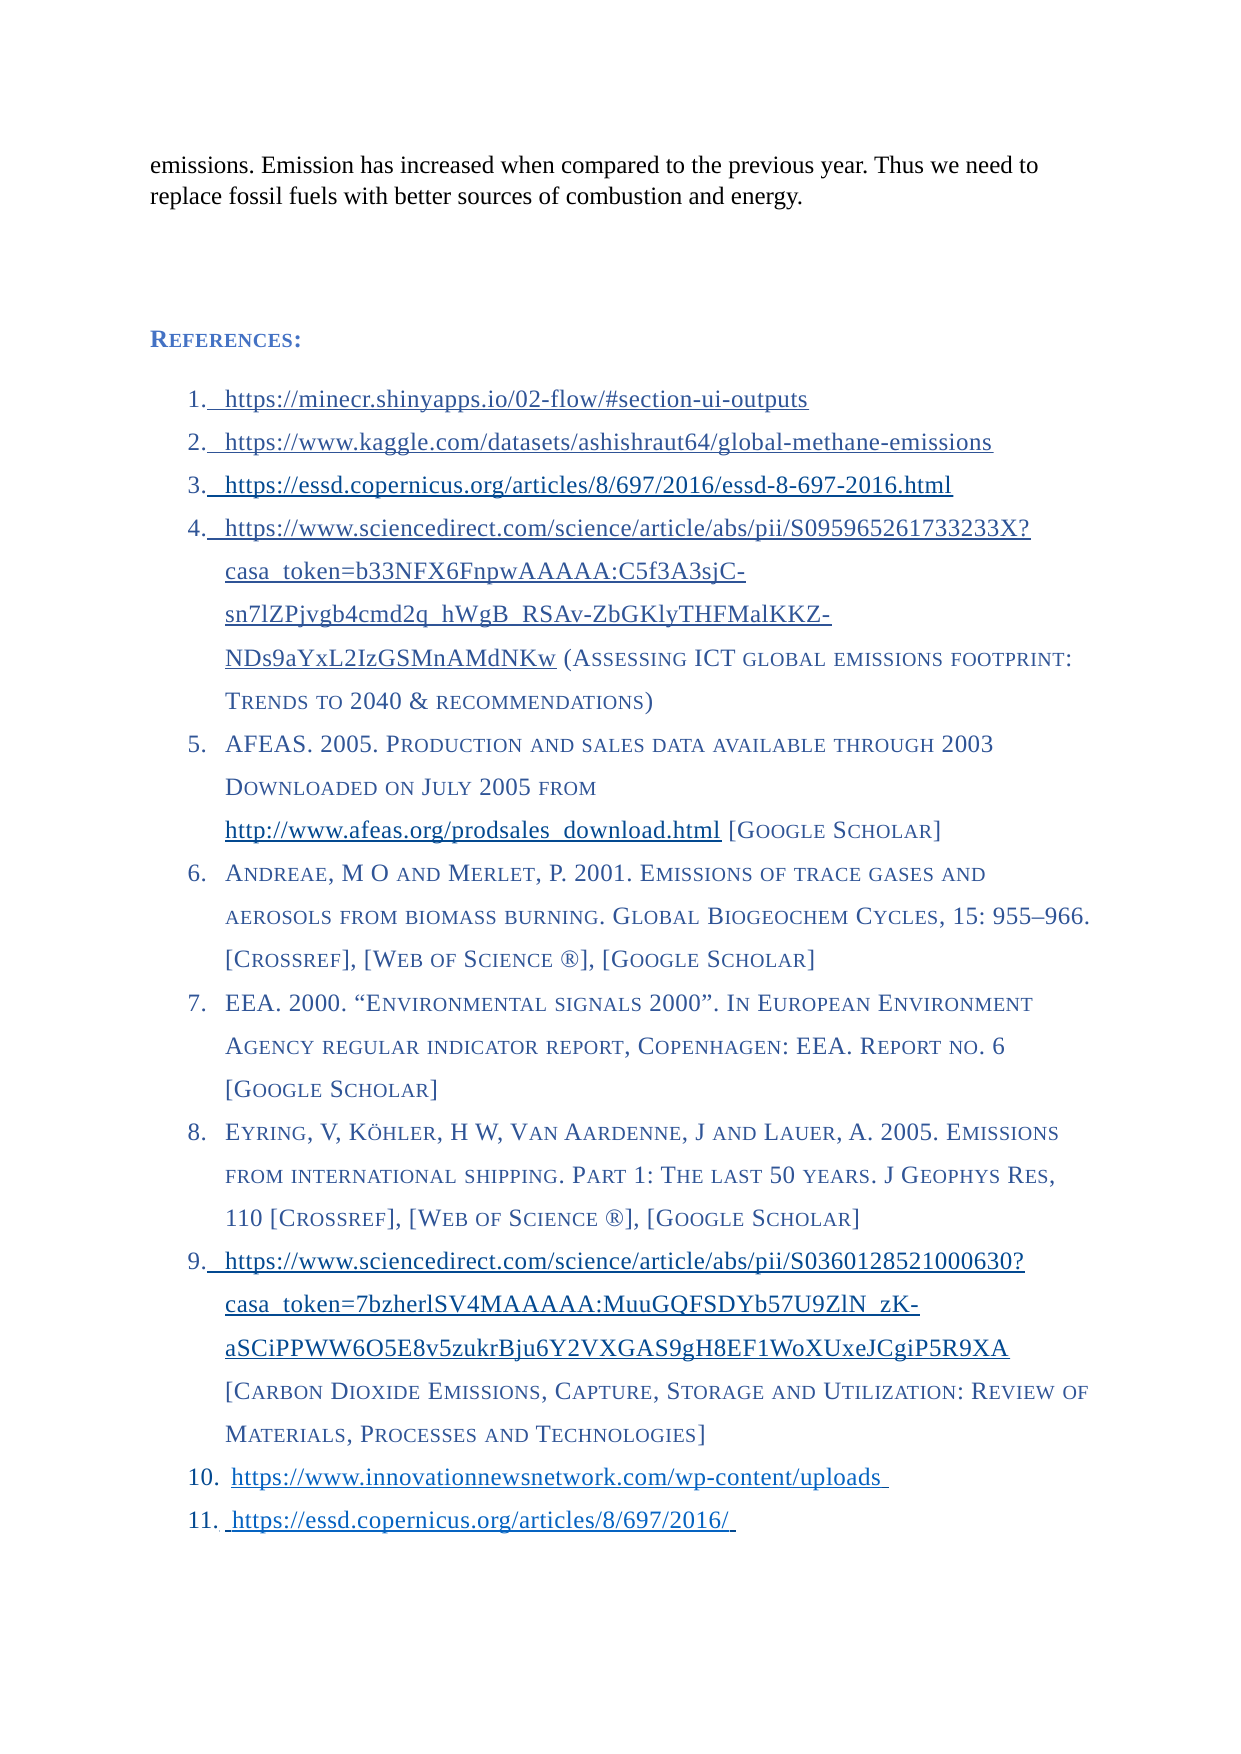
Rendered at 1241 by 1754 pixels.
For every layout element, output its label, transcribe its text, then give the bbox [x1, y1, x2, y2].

list https://www.kaggle.com/datasets/ashishraut64/global-methane-emissions [187, 427, 1090, 456]
list https://www.sciencedirect.com/science/article/abs/pii/S095965261733233X?casa_token=b33NFX6FnpwAAAAA:C5f3A3sjC-sn7lZPjvgb4cmd2q_hWgB_RSAv-ZbGKlyTHFMalKKZ-NDs9aYxL2IzGSMnAMdNKw (Assessing ICT global emissions footprint: Trends to 2040 & recommendations) [187, 513, 1090, 714]
text References: [150, 324, 1090, 353]
list https://minecr.shinyapps.io/02-flow/#section-ui-outputs [187, 384, 1090, 413]
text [150, 150, 1090, 210]
list EEA. 2000. “Environmental signals 2000”. In European Environment Agency regular indicator report, Copenhagen: EEA. Report no. 6 [Google Scholar] [187, 988, 1090, 1103]
list https://essd.copernicus.org/articles/8/697/2016/ [187, 1505, 1090, 1534]
list Eyring, V, Köhler, H W, Van Aardenne, J and Lauer, A. 2005. Emissions from international shipping. Part 1: The last 50 years. J Geophys Res, 110 [Crossref], [Web of Science ®], [Google Scholar] [187, 1117, 1090, 1232]
list https://essd.copernicus.org/articles/8/697/2016/essd-8-697-2016.html [187, 470, 1090, 499]
list AFEAS. 2005. Production and sales data available through 2003 Downloaded on July 2005 from http://www.afeas.org/prodsales_download.html [Google Scholar] [187, 729, 1090, 844]
list https://www.sciencedirect.com/science/article/abs/pii/S0360128521000630?casa_token=7bzherlSV4MAAAAA:MuuGQFSDYb57U9ZlN_zK-aSCiPPWW6O5E8v5zukrBju6Y2VXGAS9gH8EF1WoXUxeJCgiP5R9XA [Carbon Dioxide Emissions, Capture, Storage and Utilization: Review of Materials, Processes and Technologies] [187, 1246, 1090, 1448]
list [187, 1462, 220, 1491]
list Andreae, M O and Merlet, P. 2001. Emissions of trace gases and aerosols from biomass burning. Global Biogeochem Cycles, 15: 955–966. [Crossref], [Web of Science ®], [Google Scholar] [187, 858, 1090, 973]
list https://www.innovationnewsnetwork.com/wp-content/uploads [231, 1462, 1090, 1491]
